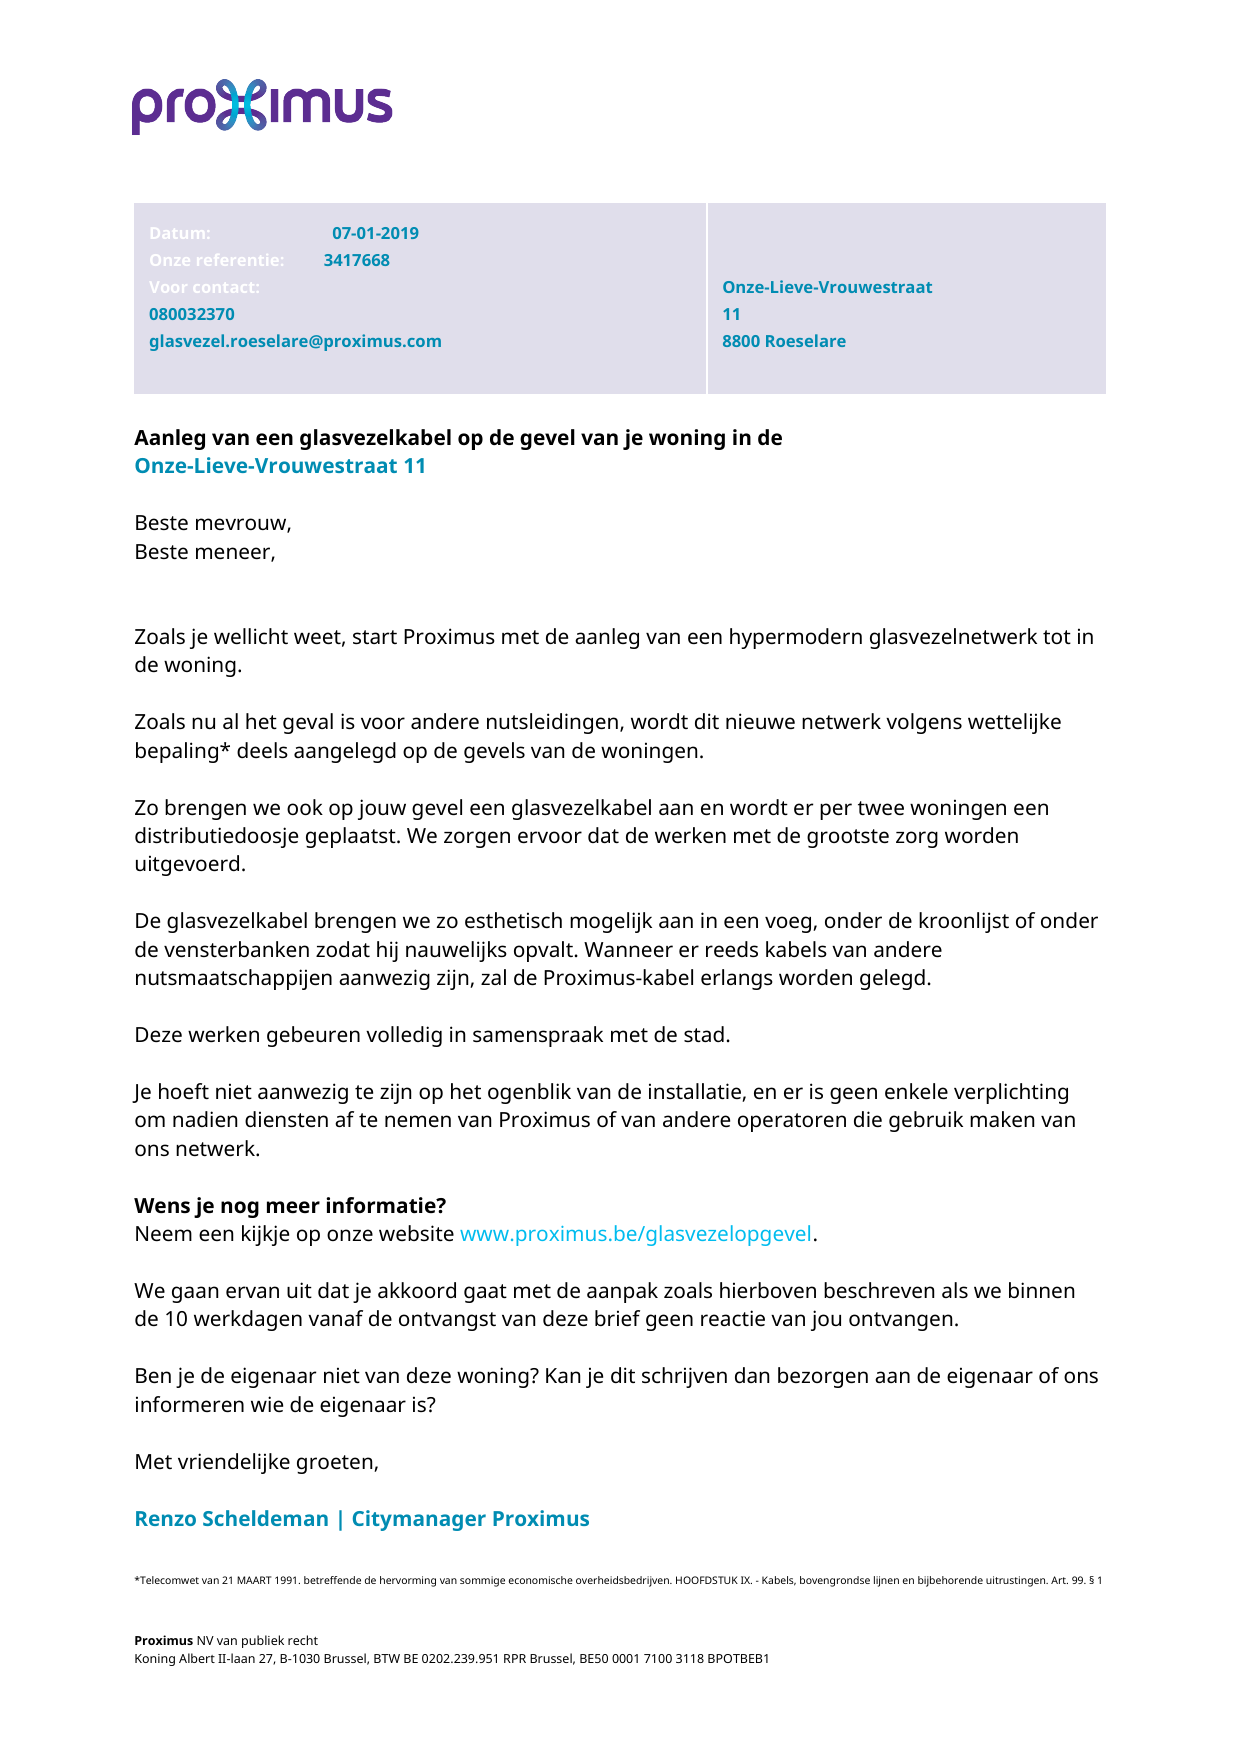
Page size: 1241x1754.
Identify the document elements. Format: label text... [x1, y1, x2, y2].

text Deze werken gebeuren volledig in samenspraak met de stad. [134, 1020, 1106, 1049]
text De glasvezelkabel brengen we zo esthetisch mogelijk aan in een voeg, onder de kroonlijst of onder de vensterbanken zodat hij nauwelijks opvalt. Wanneer er reeds kabels van andere nutsmaatschappijen aanwezig zijn, zal de Proximus-kabel erlangs worden gelegd. [134, 906, 1106, 992]
picture [0, 0, 1241, 149]
text We gaan ervan uit dat je akkoord gaat met de aanpak zoals hierboven beschreven als we binnen de 10 werkdagen vanaf de ontvangst van deze brief geen reactie van jou ontvangen. [134, 1276, 1106, 1333]
text Zoals nu al het geval is voor andere nutsleidingen, wordt dit nieuwe netwerk volgens wettelijke bepaling* deels aangelegd op de gevels van de woningen. [134, 707, 1106, 764]
table_header Datum: 07-01-2019 Onze referentie: 3417668 Voor contact: 080032370 glasvezel.roeselare@proximus.com [134, 203, 706, 394]
text Ben je de eigenaar niet van deze woning? Kan je dit schrijven dan bezorgen aan de eigenaar of ons informeren wie de eigenaar is? [134, 1361, 1106, 1418]
text Wens je nog meer informatie? [134, 1191, 1106, 1219]
text Je hoeft niet aanwezig te zijn op het ogenblik van de installatie, en er is geen enkele verplichting om nadien diensten af te nemen van Proximus of van andere operatoren die gebruik maken van ons netwerk. [134, 1077, 1106, 1162]
text Onze-Lieve-Vrouwestraat 11 [134, 451, 1106, 480]
text Beste meneer, [134, 537, 1106, 565]
text Neem een kijkje op onze website www.proximus.be/glasvezelopgevel. [134, 1219, 1106, 1248]
table_header Onze-Lieve-Vrouwestraat 11 8800 Roeselare [708, 203, 1106, 394]
text Aanleg van een glasvezelkabel op de gevel van je woning in de [134, 423, 1106, 451]
text Beste mevrouw, [134, 508, 1106, 537]
text Zo brengen we ook op jouw gevel een glasvezelkabel aan en wordt er per twee woningen een distributiedoosje geplaatst. We zorgen ervoor dat de werken met de grootste zorg worden uitgevoerd. [134, 793, 1106, 878]
text Zoals je wellicht weet, start Proximus met de aanleg van een hypermodern glasvezelnetwerk tot in de woning. [134, 622, 1106, 679]
text *Telecomwet van 21 MAART 1991. betreffende de hervorming van sommige economische overheidsbedrijven. HOOFDSTUK IX. - Kabels, bovengrondse lijnen en bijbehorende uitrustingen. Art. 99. § 1 [134, 1561, 1106, 1588]
text Renzo Scheldeman | Citymanager Proximus [134, 1504, 1106, 1532]
text Met vriendelijke groeten, [134, 1447, 1106, 1475]
